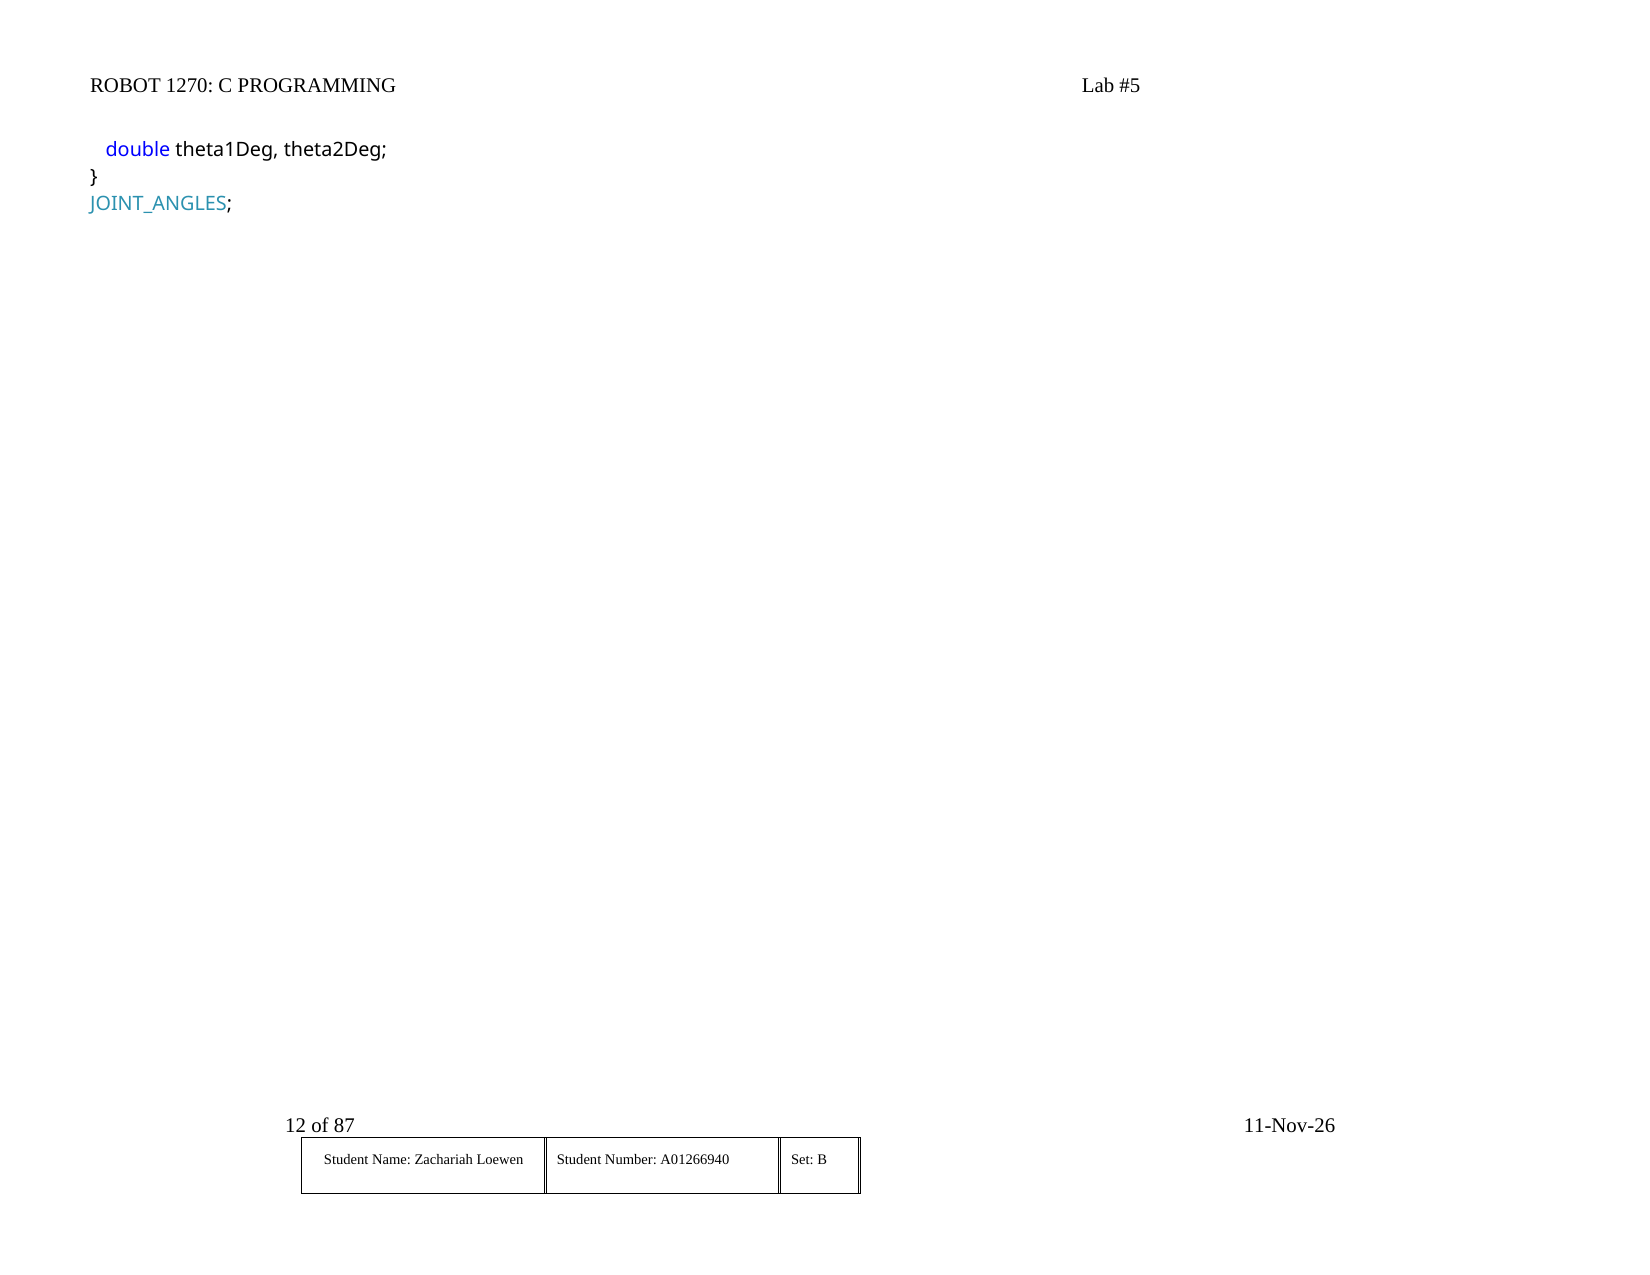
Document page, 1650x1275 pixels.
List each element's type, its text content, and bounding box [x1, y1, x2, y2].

text double theta1Deg, theta2Deg; [90, 135, 1530, 162]
text } [90, 162, 1530, 189]
text JOINT_ANGLES; [90, 189, 1530, 216]
